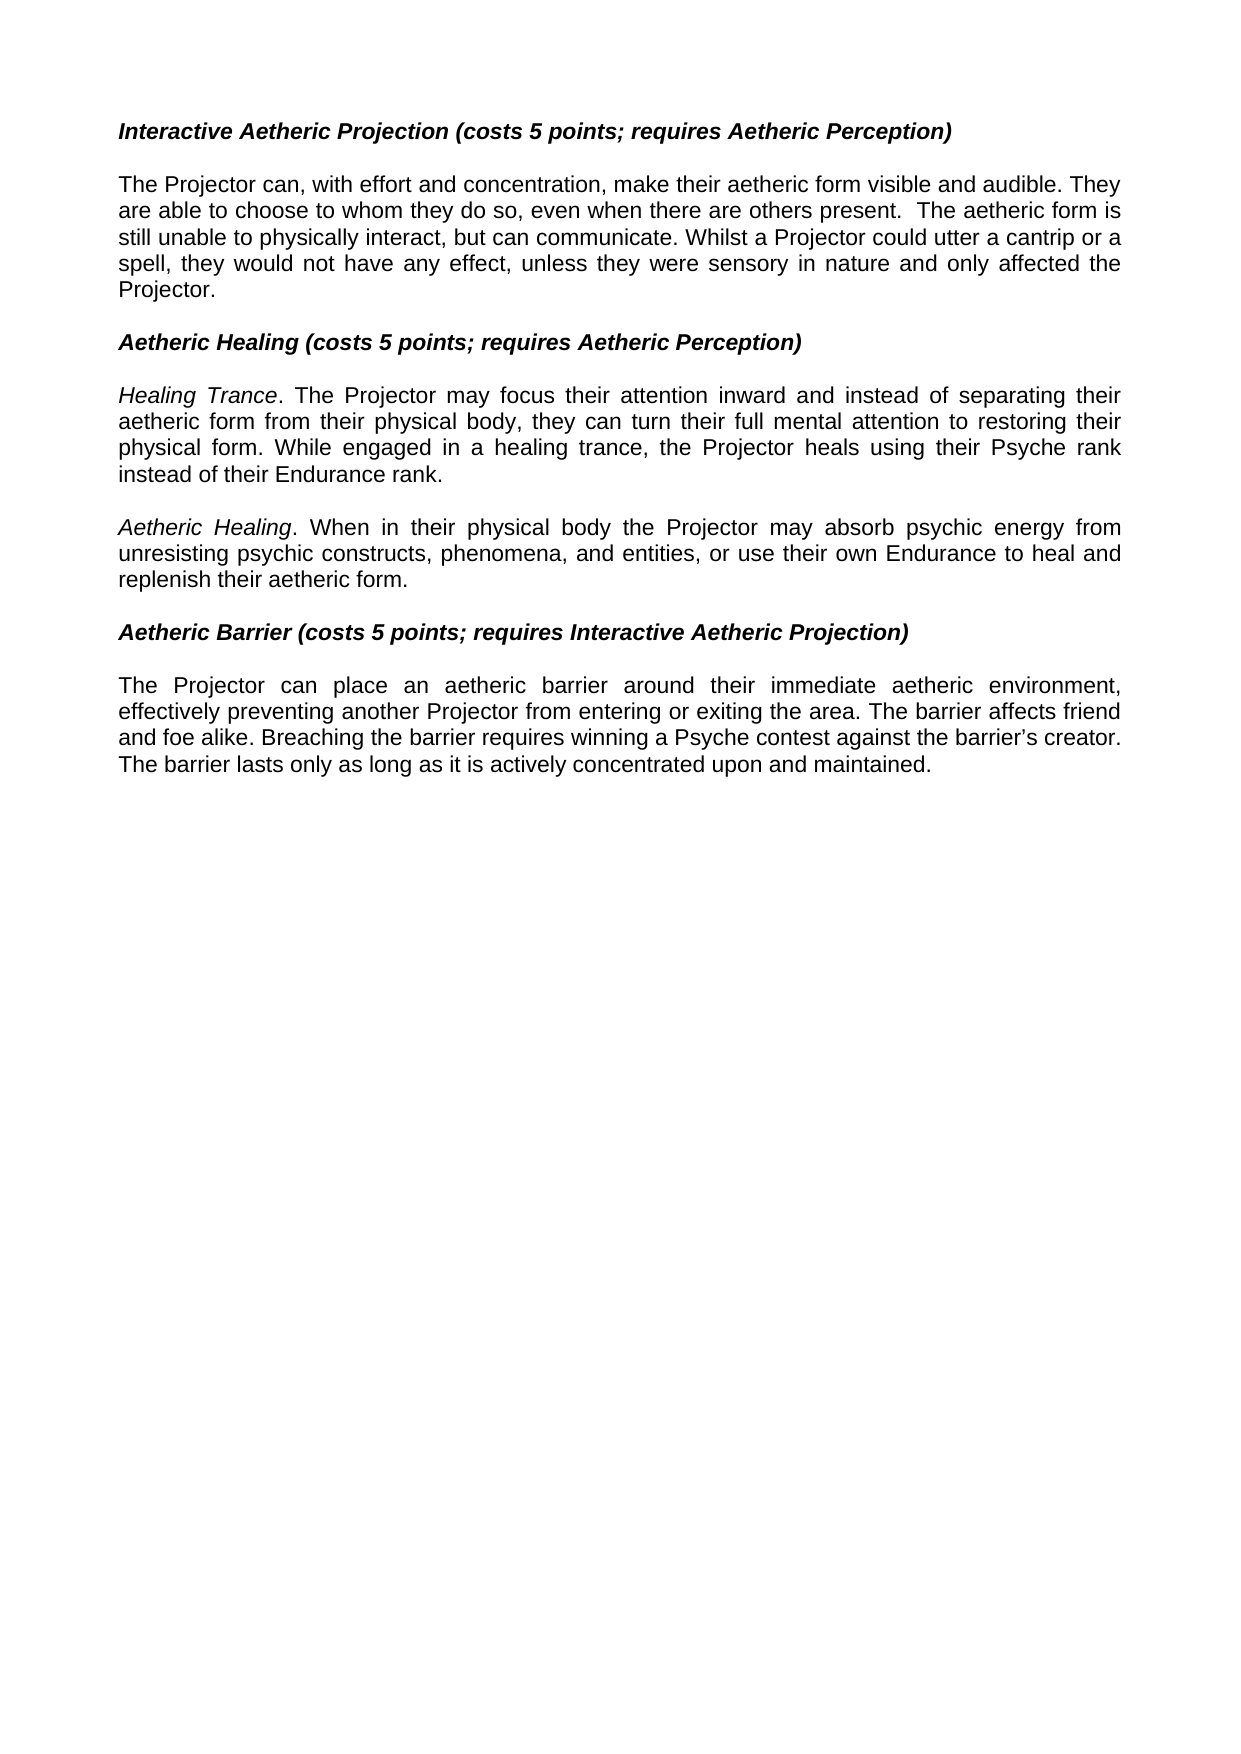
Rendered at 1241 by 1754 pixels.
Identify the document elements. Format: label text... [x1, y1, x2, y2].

text Healing Trance. The Projector may focus their attention inward and instead of separating their aetheric form from their physical body, they can turn their full mental attention to restoring their physical form. While engaged in a healing trance, the Projector heals using their Psyche rank instead of their Endurance rank. [118, 382, 1122, 487]
text The Projector can place an aetheric barrier around their immediate aetheric environment, effectively preventing another Projector from entering or exiting the area. The barrier affects friend and foe alike. Breaching the barrier requires winning a Psyche contest against the barrier’s creator. The barrier lasts only as long as it is actively concentrated upon and maintained. [118, 672, 1122, 777]
text Interactive Aetheric Projection (costs 5 points; requires Aetheric Perception) [118, 118, 1122, 144]
text Aetheric Barrier (costs 5 points; requires Interactive Aetheric Projection) [118, 619, 1122, 645]
text Aetheric Healing (costs 5 points; requires Aetheric Perception) [118, 329, 1122, 355]
text The Projector can, with effort and concentration, make their aetheric form visible and audible. They are able to choose to whom they do so, even when there are others present. The aetheric form is still unable to physically interact, but can communicate. Whilst a Projector could utter a cantrip or a spell, they would not have any effect, unless they were sensory in nature and only affected the Projector. [118, 171, 1122, 303]
text Aetheric Healing. When in their physical body the Projector may absorb psychic energy from unresisting psychic constructs, phenomena, and entities, or use their own Endurance to heal and replenish their aetheric form. [118, 513, 1122, 592]
